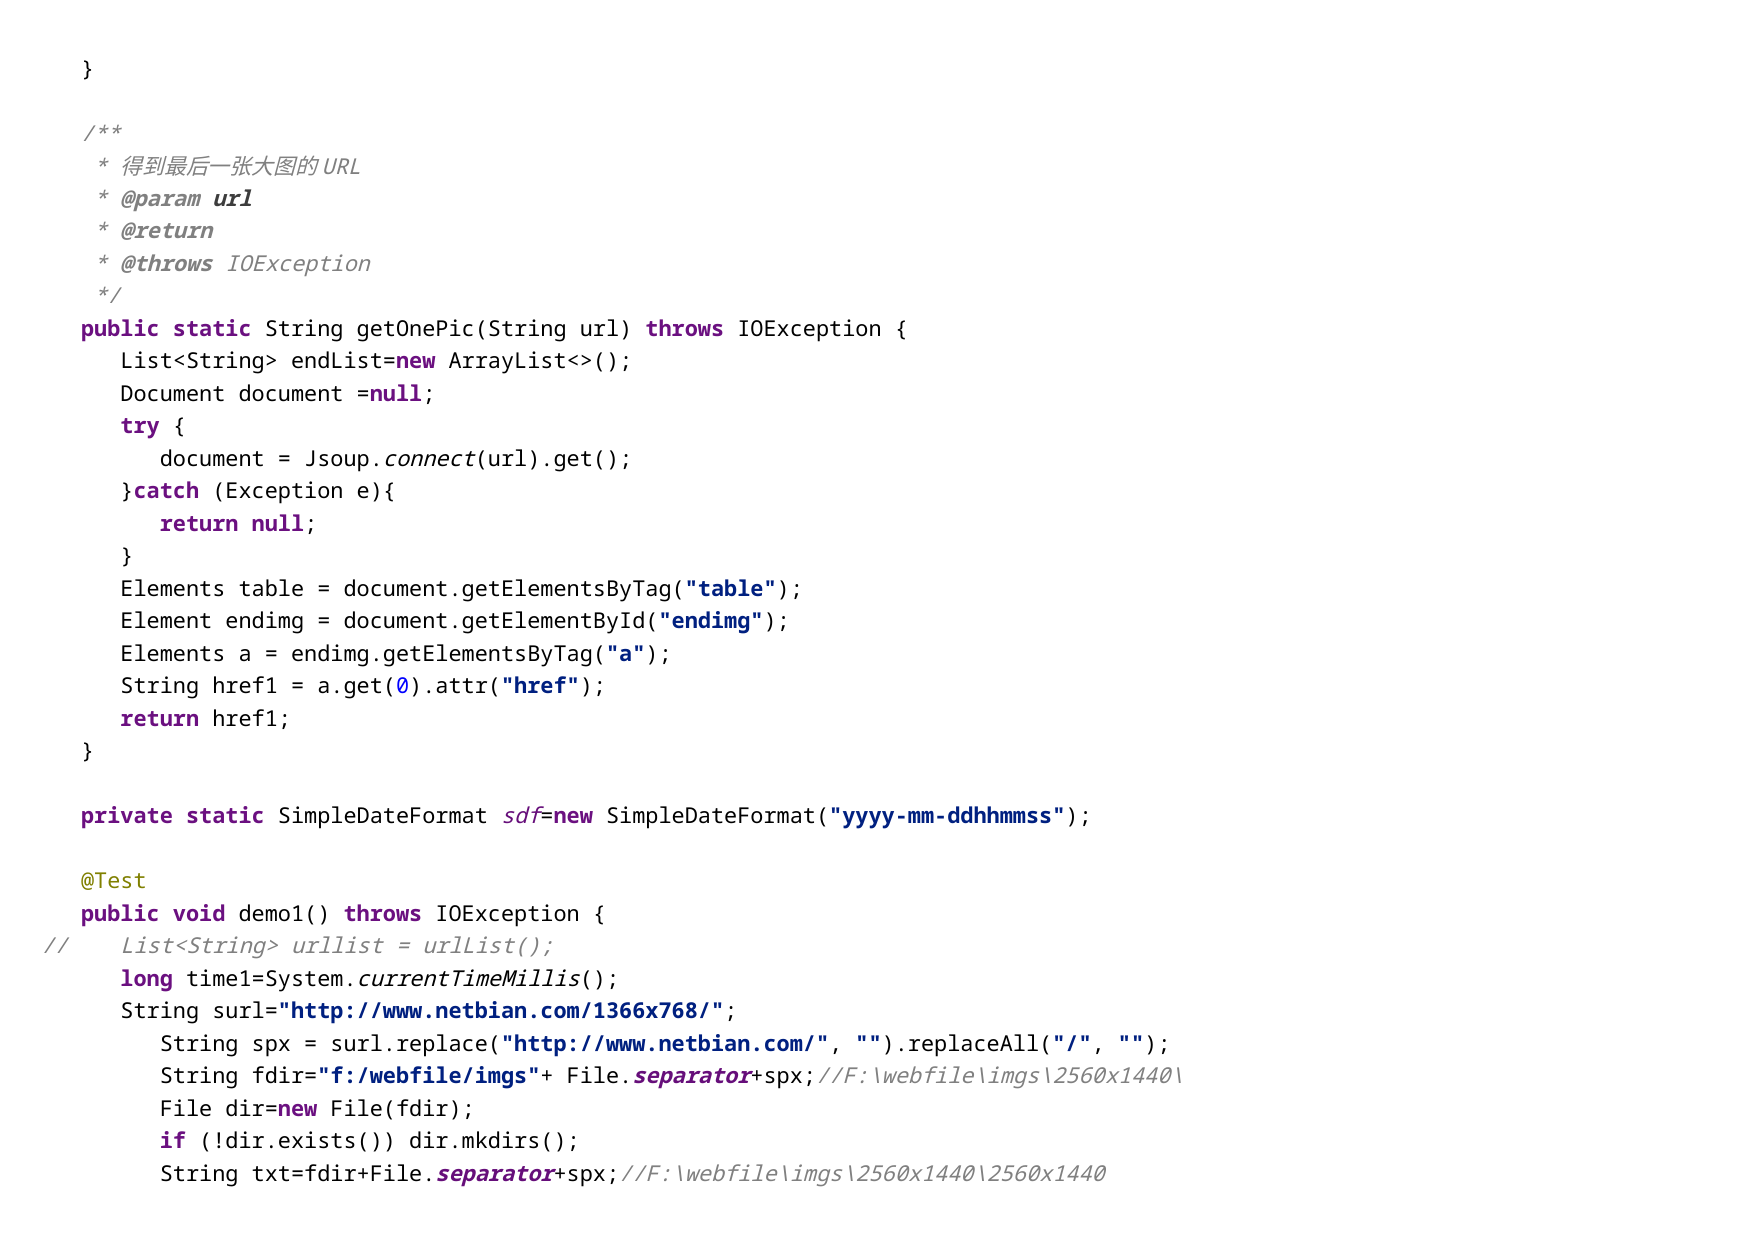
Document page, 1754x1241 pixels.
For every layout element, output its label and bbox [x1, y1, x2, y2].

text [41, 51, 1713, 1189]
